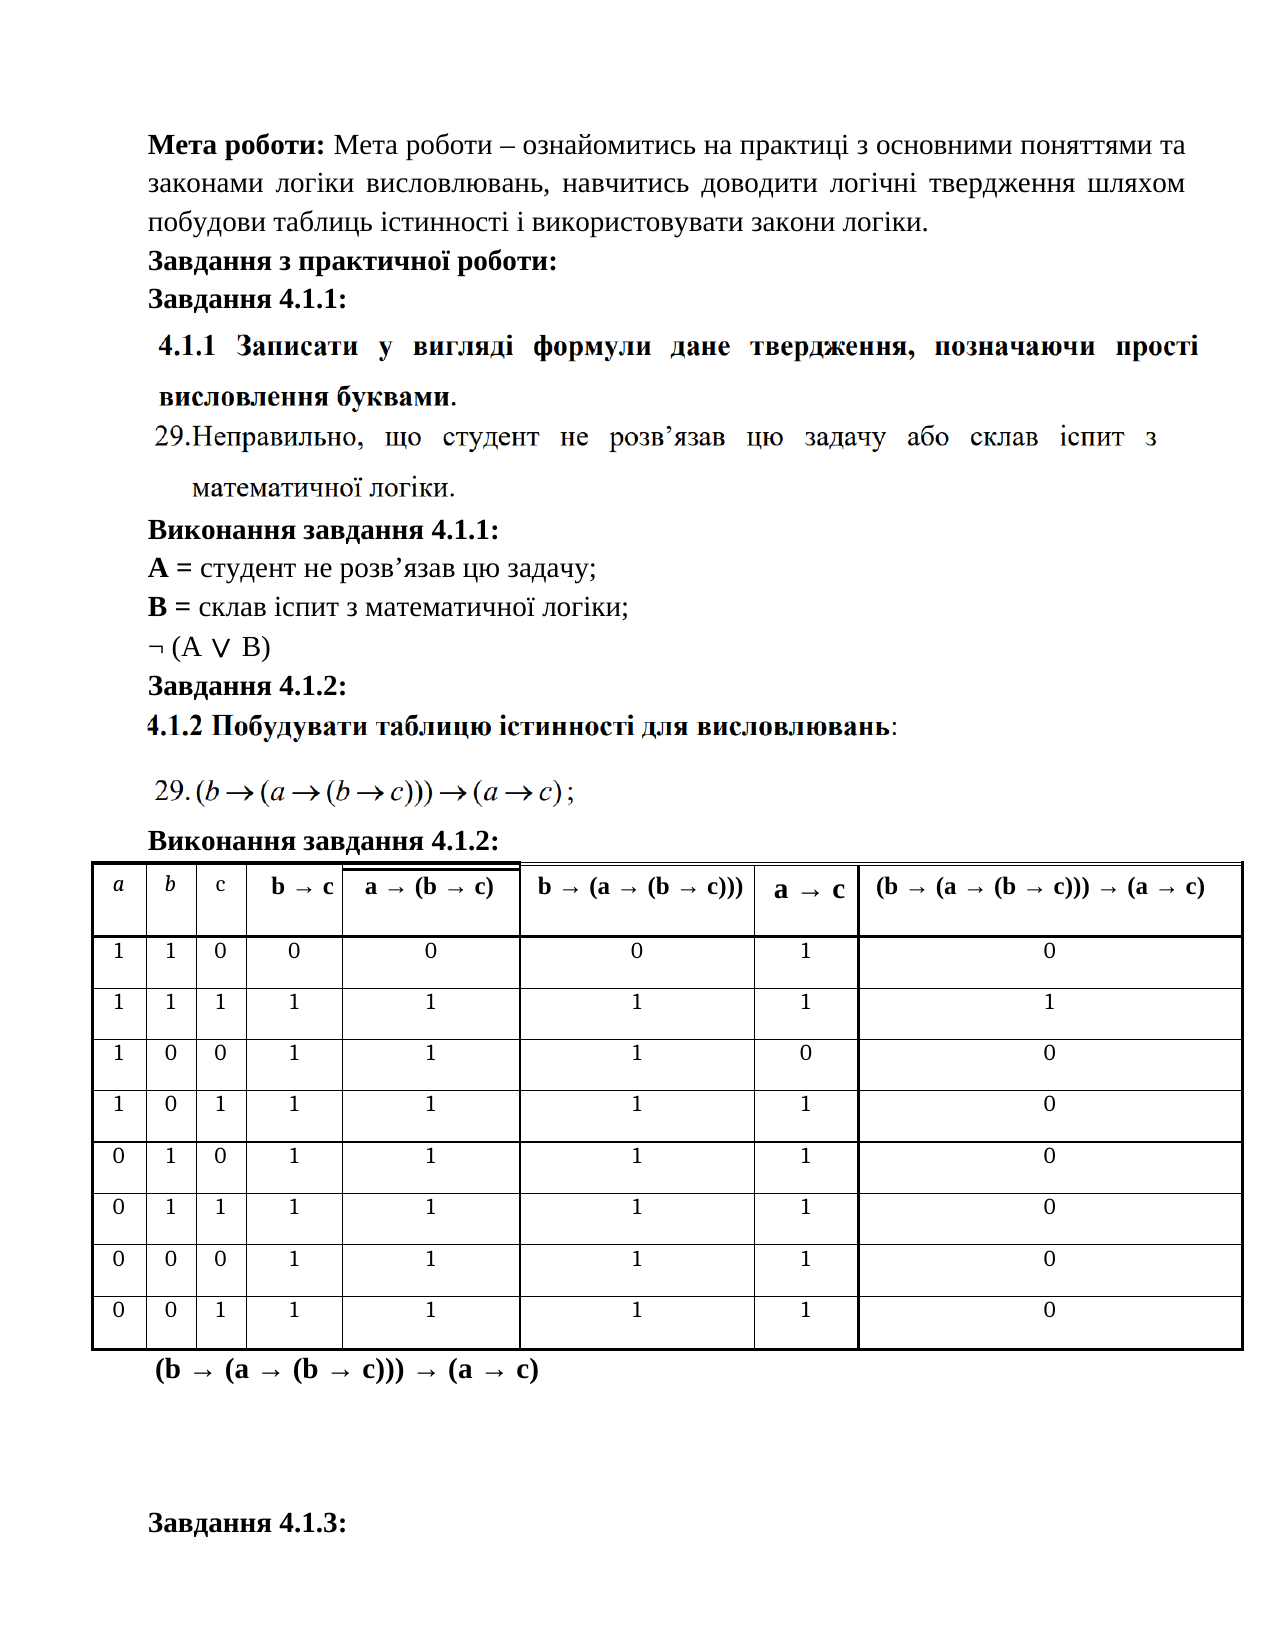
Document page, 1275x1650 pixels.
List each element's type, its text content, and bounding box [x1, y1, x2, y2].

table_cell 1 [755, 1297, 857, 1348]
table_cell 1 [247, 989, 342, 1039]
table_cell 0 [197, 938, 246, 987]
table_cell 0 [860, 1091, 1241, 1141]
table_cell 1 [147, 1143, 196, 1193]
table_cell 1 [147, 989, 196, 1039]
table_cell 0 [860, 1143, 1241, 1193]
table_header a [94, 865, 146, 935]
text (b → (a → (b → c))) → (a → c) [148, 1351, 1186, 1384]
table_cell 1 [247, 1143, 342, 1193]
table_cell 1 [343, 1245, 519, 1296]
table_header a → (b → c) [343, 871, 519, 935]
picture [147, 758, 578, 819]
table_cell 0 [94, 1143, 146, 1193]
table_cell 1 [521, 1297, 754, 1348]
table_cell 0 [94, 1194, 146, 1244]
table_cell 0 [860, 1245, 1241, 1296]
text Мета роботи: Мета роботи – ознайомитись на практиці з основними поняттями та законами логіки висловлювань, навчитись доводити логічні твердження шляхом побудови таблиць істинності і використовувати закони логіки. [148, 127, 1186, 238]
table_cell 1 [343, 1297, 519, 1348]
table_header a → c [755, 866, 857, 935]
table_cell 1 [94, 938, 146, 987]
table_cell 1 [343, 989, 519, 1039]
table_cell 1 [755, 1245, 857, 1296]
table_cell 1 [521, 989, 754, 1039]
table_cell 0 [197, 1040, 246, 1090]
table_cell 0 [147, 1245, 196, 1296]
table_cell 1 [247, 1297, 342, 1348]
table_header (b → (a → (b → c))) → (a → c) [860, 866, 1241, 935]
text Виконання завдання 4.1.1: [148, 512, 1186, 545]
table_cell 1 [343, 1040, 519, 1090]
text Завдання 4.1.1: [148, 281, 1186, 315]
table_cell 0 [94, 1297, 146, 1348]
table_cell 0 [343, 938, 519, 987]
table_cell 1 [343, 1091, 519, 1141]
table_cell 1 [197, 989, 246, 1039]
table_cell 1 [755, 989, 857, 1039]
table_cell 0 [197, 1245, 246, 1296]
table_header b [147, 865, 196, 935]
text Завдання 4.1.2: [148, 668, 1186, 701]
table_cell 1 [521, 1040, 754, 1090]
table_cell 0 [755, 1040, 857, 1090]
table_cell 0 [147, 1297, 196, 1348]
table_cell 1 [247, 1245, 342, 1296]
table_cell 0 [860, 1040, 1241, 1090]
table_cell 1 [147, 1194, 196, 1244]
text A = студент не розв’язав цю задачу; [148, 550, 1186, 584]
table_cell 1 [247, 1194, 342, 1244]
table_cell 0 [197, 1143, 246, 1193]
table_cell 0 [147, 1091, 196, 1141]
table_cell 1 [147, 938, 196, 987]
table_cell 1 [521, 1091, 754, 1141]
table_header b → c [247, 865, 342, 935]
table_cell 0 [860, 938, 1241, 987]
table_cell 1 [521, 1245, 754, 1296]
table_cell 1 [94, 989, 146, 1039]
table_cell 1 [343, 1143, 519, 1193]
table_cell 1 [343, 1194, 519, 1244]
table_cell 1 [755, 1143, 857, 1193]
table_cell 1 [94, 1091, 146, 1141]
table_cell 0 [860, 1297, 1241, 1348]
table_cell 1 [197, 1297, 246, 1348]
table_cell 1 [755, 938, 857, 987]
table_cell 1 [94, 1040, 146, 1090]
table_cell 1 [197, 1194, 246, 1244]
table_cell 1 [755, 1091, 857, 1141]
table_cell 1 [197, 1091, 246, 1141]
table_cell 1 [247, 1040, 342, 1090]
text Виконання завдання 4.1.2: [148, 823, 1186, 856]
table_header c [197, 865, 246, 935]
table_cell 0 [94, 1245, 146, 1296]
table_cell 1 [521, 1194, 754, 1244]
table_cell 0 [860, 1194, 1241, 1244]
table_cell 1 [521, 1143, 754, 1193]
table_header b → (a → (b → c))) [521, 866, 754, 935]
picture [147, 420, 1165, 508]
table_cell 1 [247, 1091, 342, 1141]
text ¬ (A ∨ B) [148, 627, 1186, 663]
table_cell 0 [521, 938, 754, 987]
table_cell 1 [755, 1194, 857, 1244]
text B = склав іспит з математичної логіки; [148, 589, 1186, 622]
table_cell 1 [860, 989, 1241, 1039]
table_cell 0 [247, 938, 342, 987]
picture [147, 319, 1212, 417]
table_cell 0 [147, 1040, 196, 1090]
picture [147, 706, 904, 755]
text Завдання з практичної роботи: [148, 243, 1186, 276]
text Завдання 4.1.3: [148, 1505, 1186, 1539]
